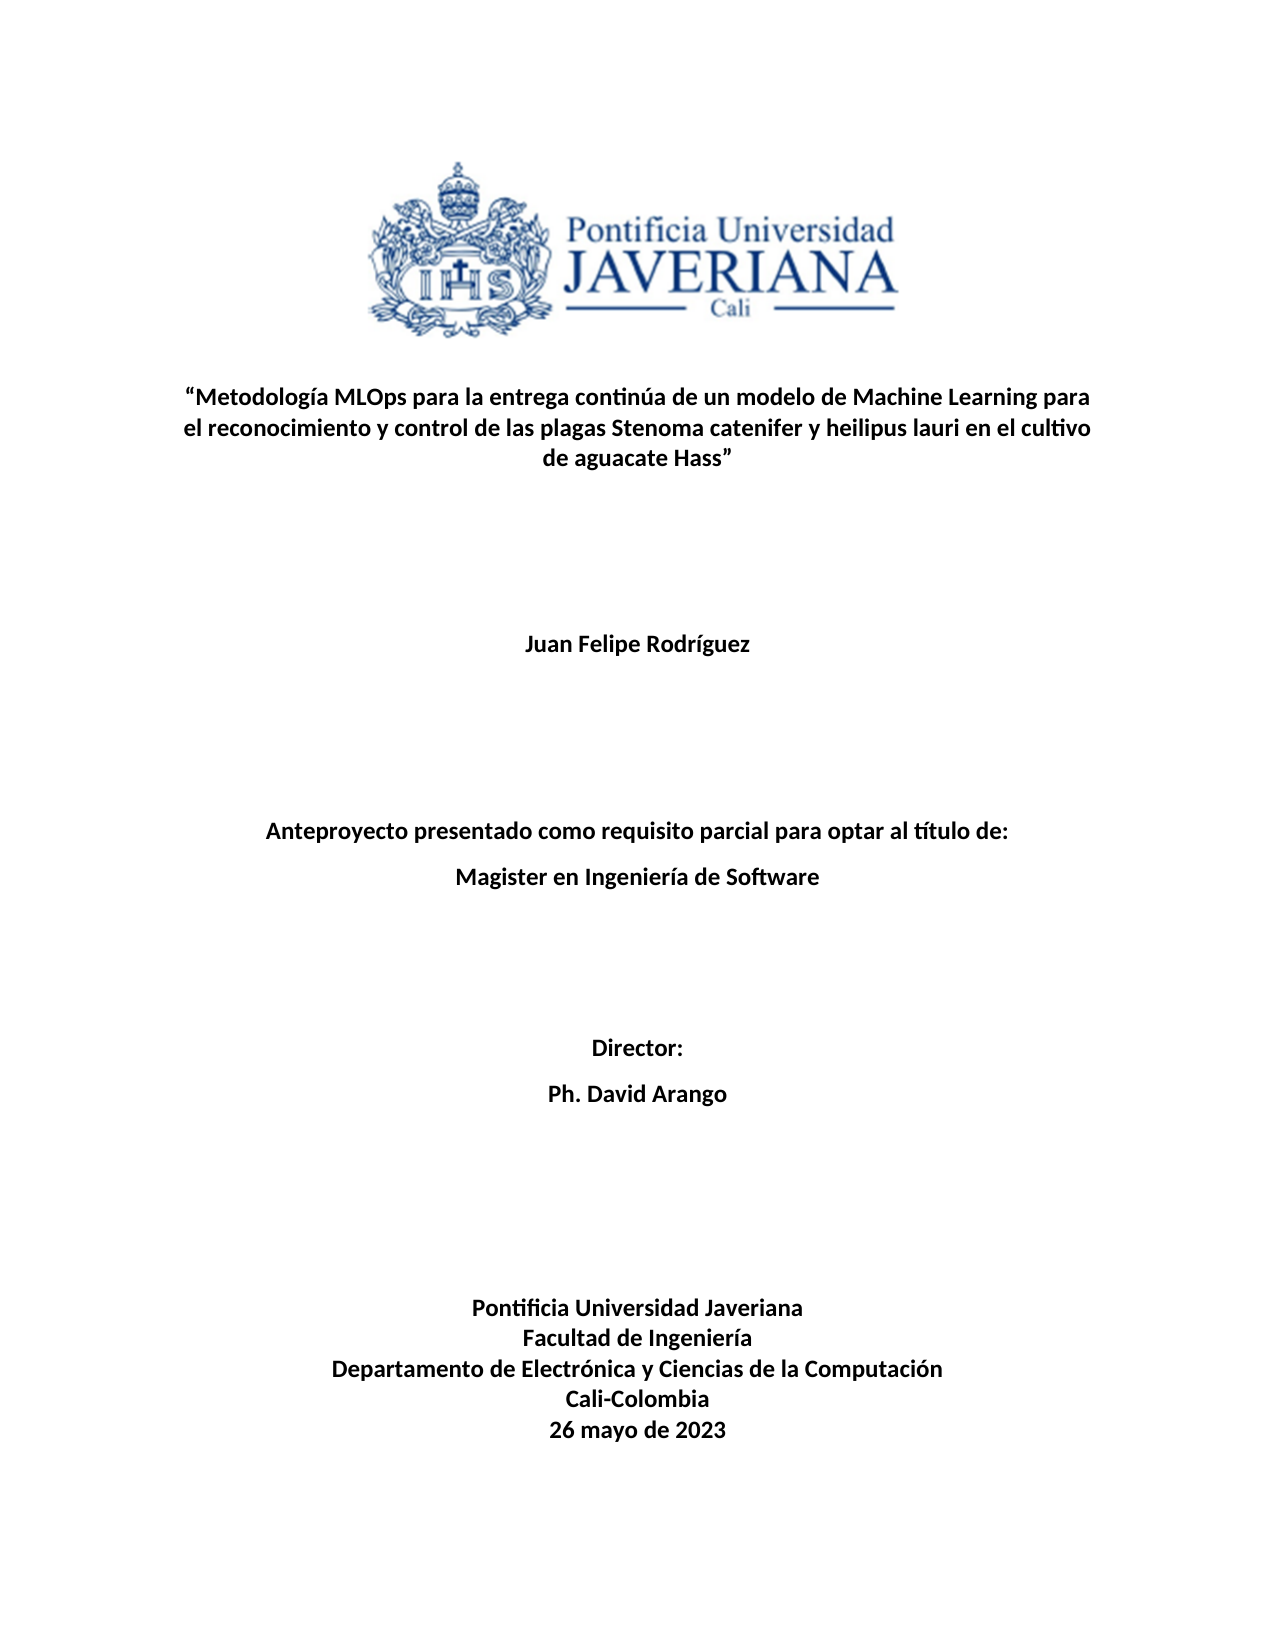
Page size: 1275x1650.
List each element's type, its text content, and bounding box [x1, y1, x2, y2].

text Departamento de Electrónica y Ciencias de la Computación [177, 1353, 1098, 1383]
text Magister en Ingeniería de Software [177, 861, 1098, 891]
picture [353, 147, 923, 351]
text “Metodología MLOps para la entrega continúa de un modelo de Machine Learning para el reconocimiento y control de las plagas Stenoma catenifer y heilipus lauri en el cultivo de aguacate Hass” [177, 381, 1098, 473]
text 26 mayo de 2023 [177, 1414, 1098, 1444]
text Cali-Colombia [177, 1383, 1098, 1414]
text Anteproyecto presentado como requisito parcial para optar al título de: [177, 815, 1098, 846]
text Juan Felipe Rodríguez [177, 628, 1098, 658]
text Ph. David Arango [177, 1078, 1098, 1109]
text Director: [177, 1033, 1098, 1063]
text Facultad de Ingeniería [177, 1322, 1098, 1353]
text Pontificia Universidad Javeriana [177, 1292, 1098, 1322]
